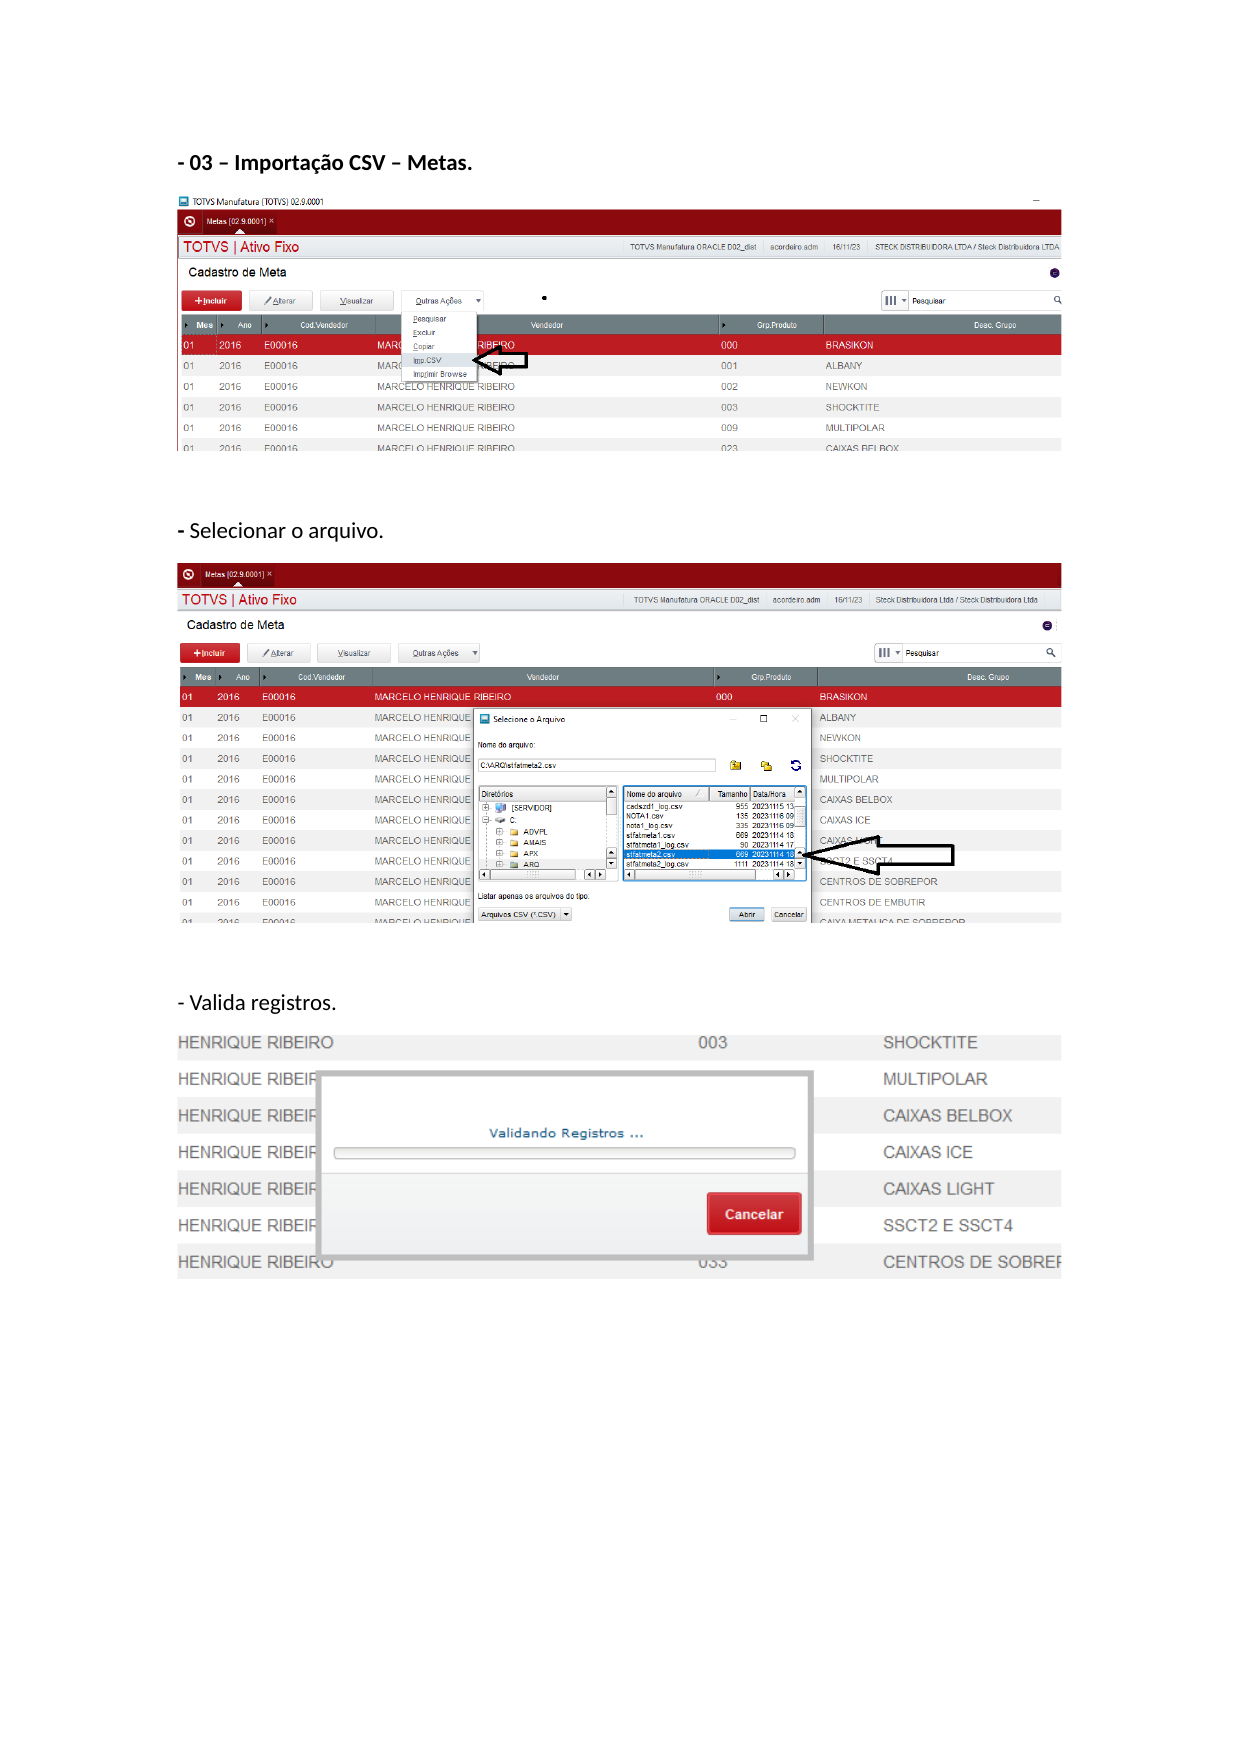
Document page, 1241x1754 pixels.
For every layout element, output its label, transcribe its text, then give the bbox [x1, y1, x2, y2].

text - Selecionar o arquivo. [177, 516, 1063, 544]
picture [177, 1035, 1062, 1279]
picture [177, 563, 1062, 923]
picture [177, 194, 1062, 451]
text - 03 – Importação CSV – Metas. [177, 148, 1063, 176]
text - Valida registros. [177, 988, 1063, 1016]
